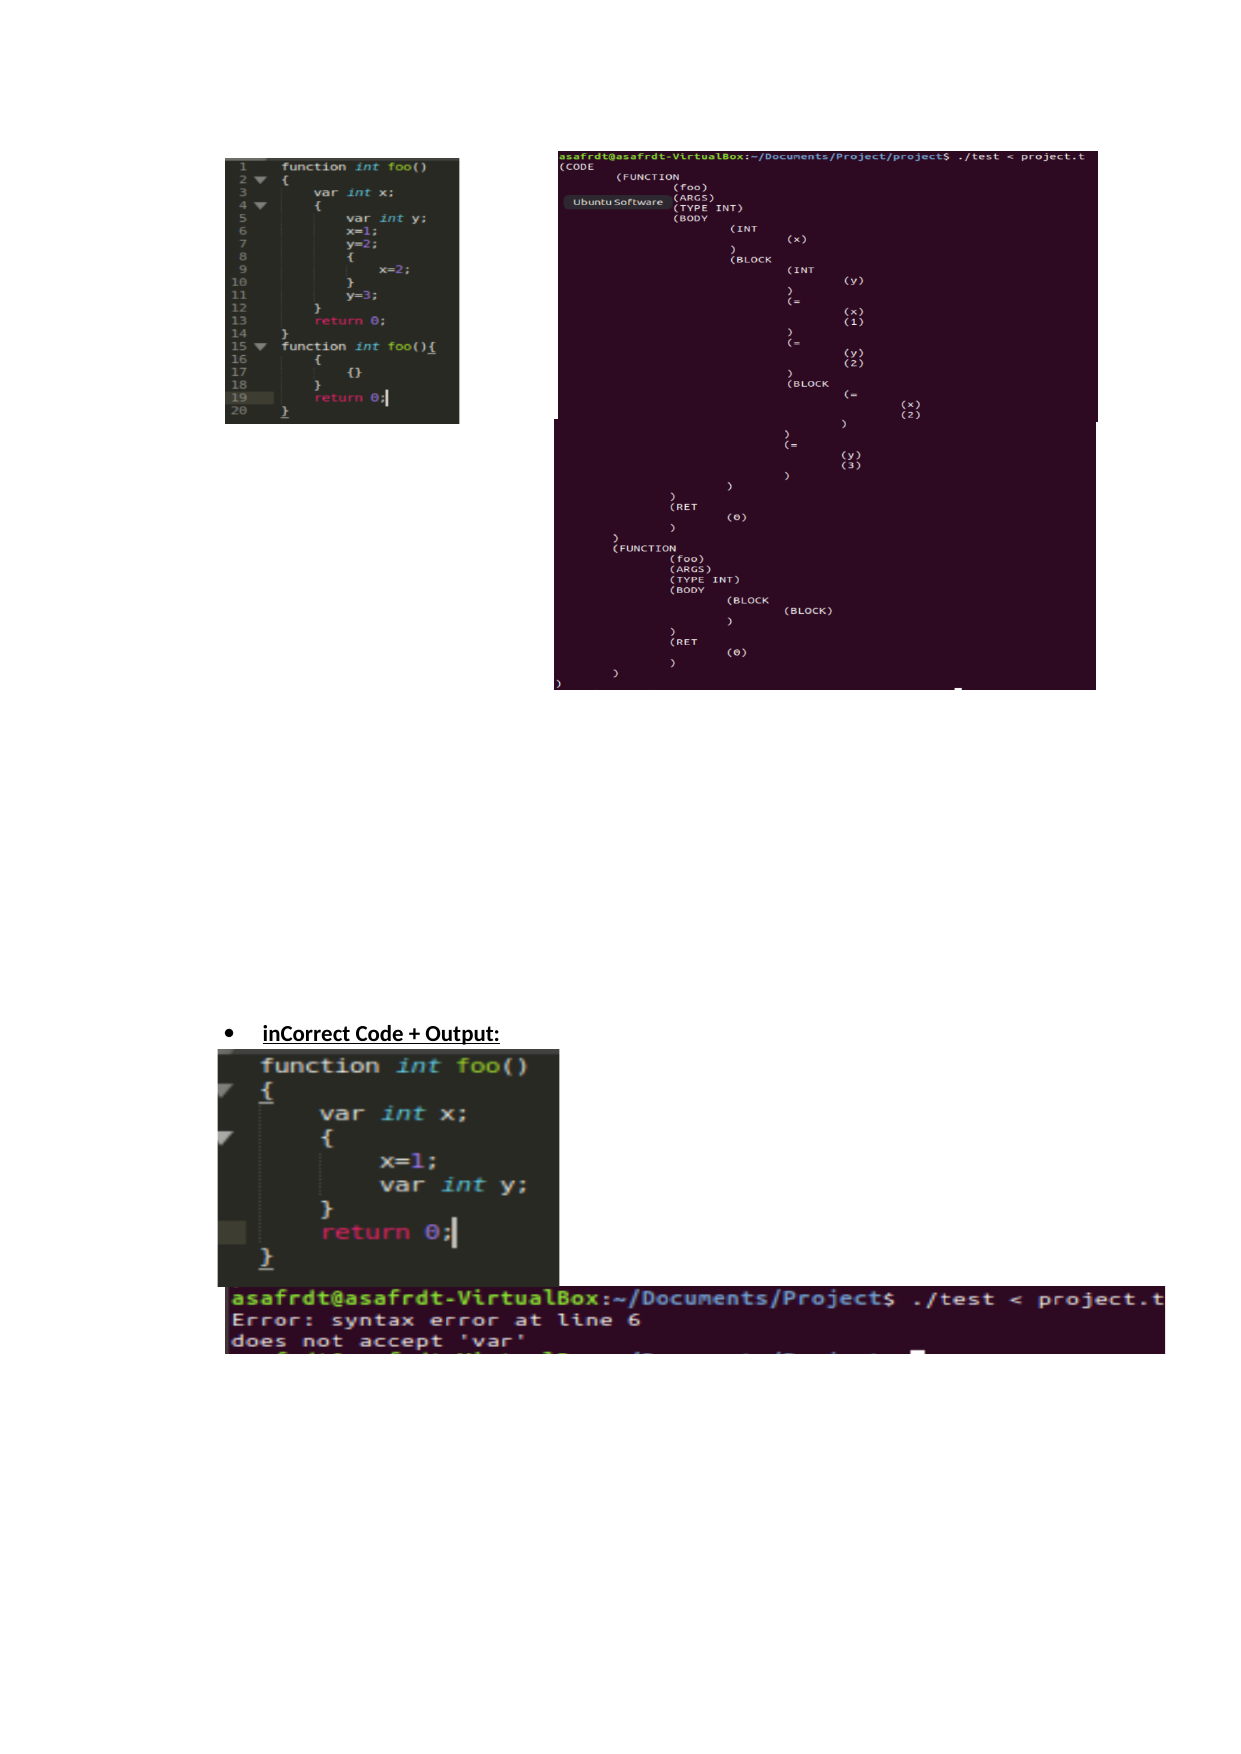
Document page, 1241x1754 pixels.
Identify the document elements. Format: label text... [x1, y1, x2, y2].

picture [217, 1049, 1166, 1354]
picture [225, 158, 460, 424]
picture [554, 151, 1098, 690]
list inCorrect Code + Output: [225, 1019, 1090, 1047]
